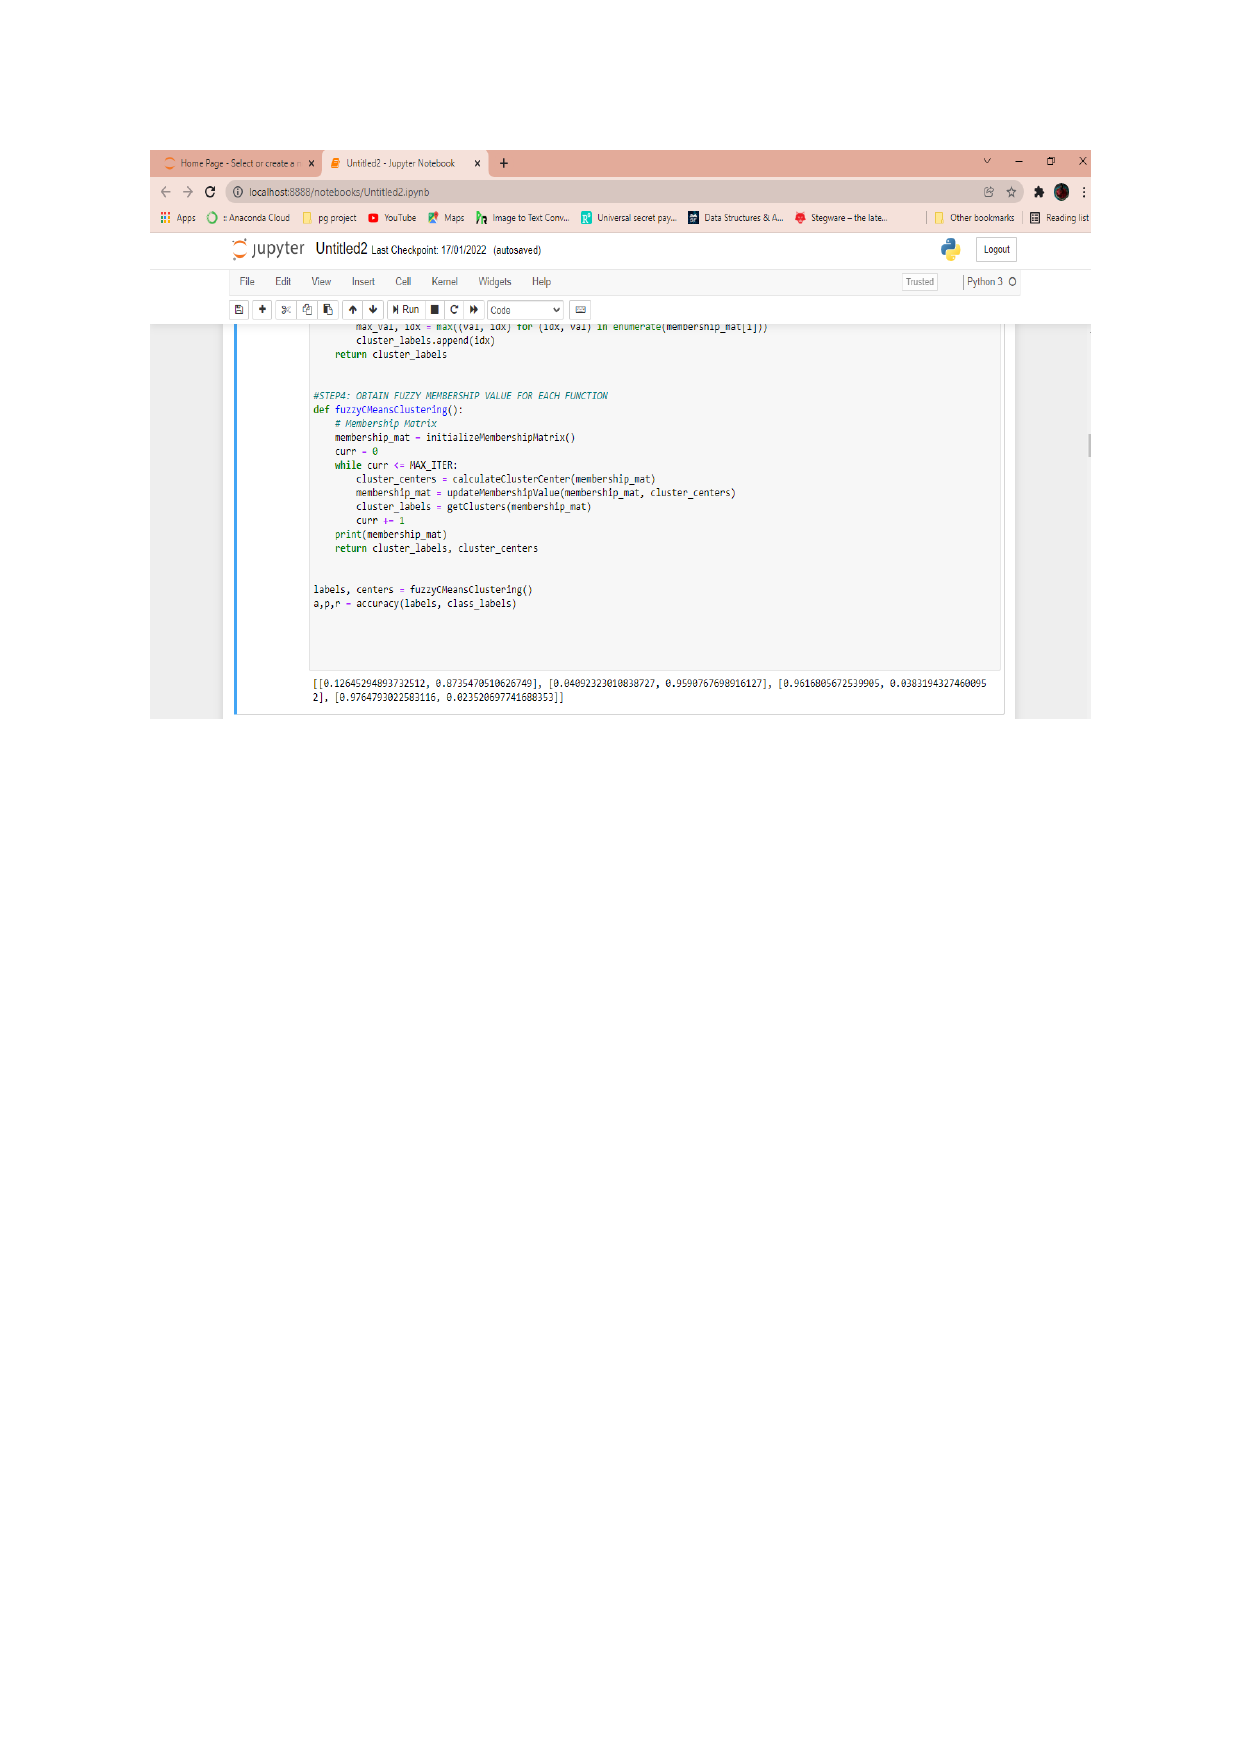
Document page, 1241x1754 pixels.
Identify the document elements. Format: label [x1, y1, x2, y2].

picture [150, 150, 1091, 719]
